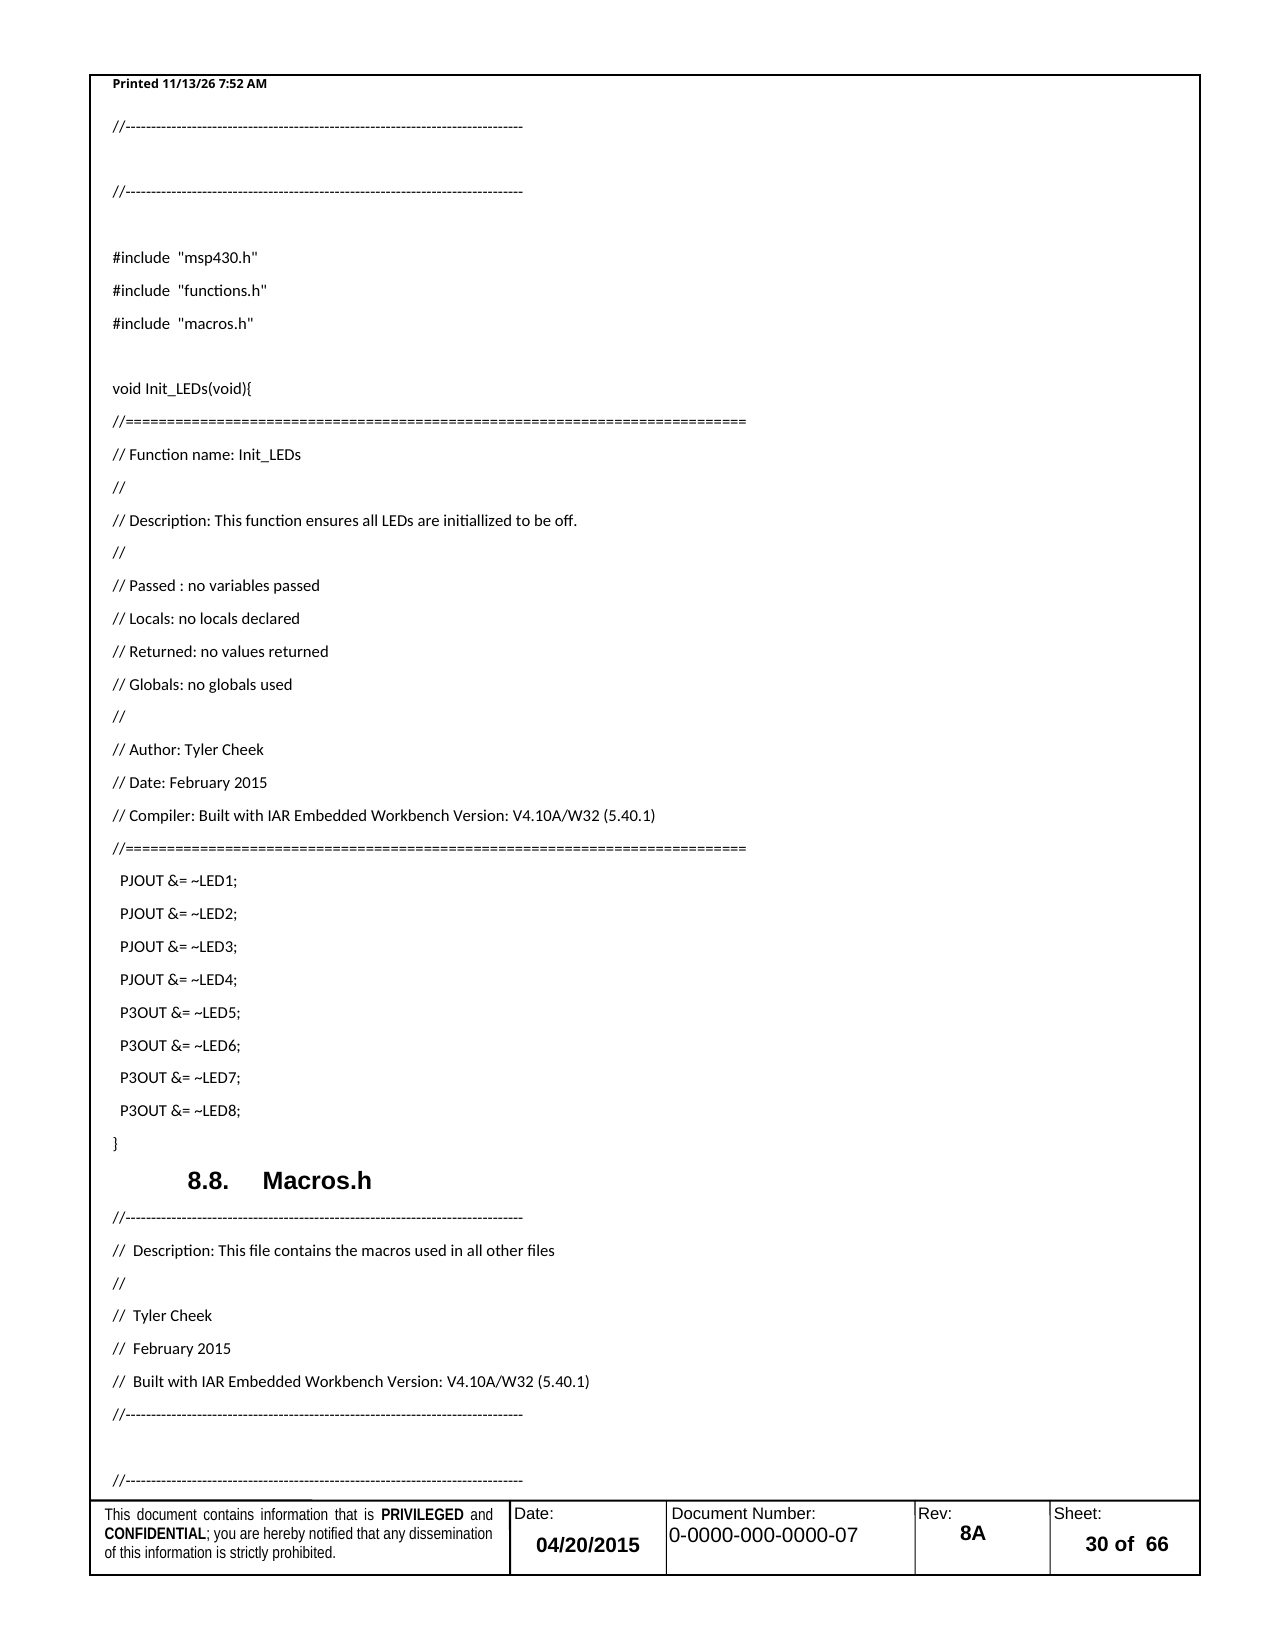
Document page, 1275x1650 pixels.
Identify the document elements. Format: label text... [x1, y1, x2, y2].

text //=========================================================================== [112, 411, 1162, 432]
text // [112, 543, 1162, 563]
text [112, 182, 1162, 202]
text P3OUT &= ~LED6; [112, 1035, 1162, 1055]
text // Passed : no variables passed [112, 575, 1162, 596]
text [112, 116, 1162, 136]
text // February 2015 [112, 1338, 1162, 1359]
text // Date: February 2015 [112, 772, 1162, 793]
text // Compiler: Built with IAR Embedded Workbench Version: V4.10A/W32 (5.40.1) [112, 805, 1162, 825]
text // Tyler Cheek [112, 1306, 1162, 1326]
text #include "functions.h" [112, 280, 1162, 300]
text // Description: This function ensures all LEDs are initiallized to be off. [112, 510, 1162, 530]
text //=========================================================================== [112, 838, 1162, 858]
text // Globals: no globals used [112, 674, 1162, 694]
text //------------------------------------------------------------------------------ [112, 1470, 1162, 1490]
text // [112, 1273, 1162, 1293]
text // Locals: no locals declared [112, 608, 1162, 628]
text // Function name: Init_LEDs [112, 444, 1162, 464]
subtitle Macros.h [187, 1166, 1162, 1195]
text PJOUT &= ~LED3; [112, 936, 1162, 957]
text #include "msp430.h" [112, 247, 1162, 268]
text P3OUT &= ~LED8; [112, 1100, 1162, 1121]
text } [112, 1133, 1162, 1153]
text //------------------------------------------------------------------------------ [112, 1404, 1162, 1424]
text // Built with IAR Embedded Workbench Version: V4.10A/W32 (5.40.1) [112, 1371, 1162, 1392]
text void Init_LEDs(void){ [112, 378, 1162, 399]
text // Returned: no values returned [112, 641, 1162, 661]
text P3OUT &= ~LED7; [112, 1068, 1162, 1088]
text PJOUT &= ~LED2; [112, 903, 1162, 924]
text //------------------------------------------------------------------------------ [112, 1207, 1162, 1228]
text // [112, 477, 1162, 497]
text PJOUT &= ~LED4; [112, 969, 1162, 989]
text // Description: This file contains the macros used in all other files [112, 1240, 1162, 1260]
text PJOUT &= ~LED1; [112, 871, 1162, 891]
text // [112, 707, 1162, 727]
text P3OUT &= ~LED5; [112, 1002, 1162, 1022]
text // Author: Tyler Cheek [112, 739, 1162, 760]
text #include "macros.h" [112, 313, 1162, 333]
